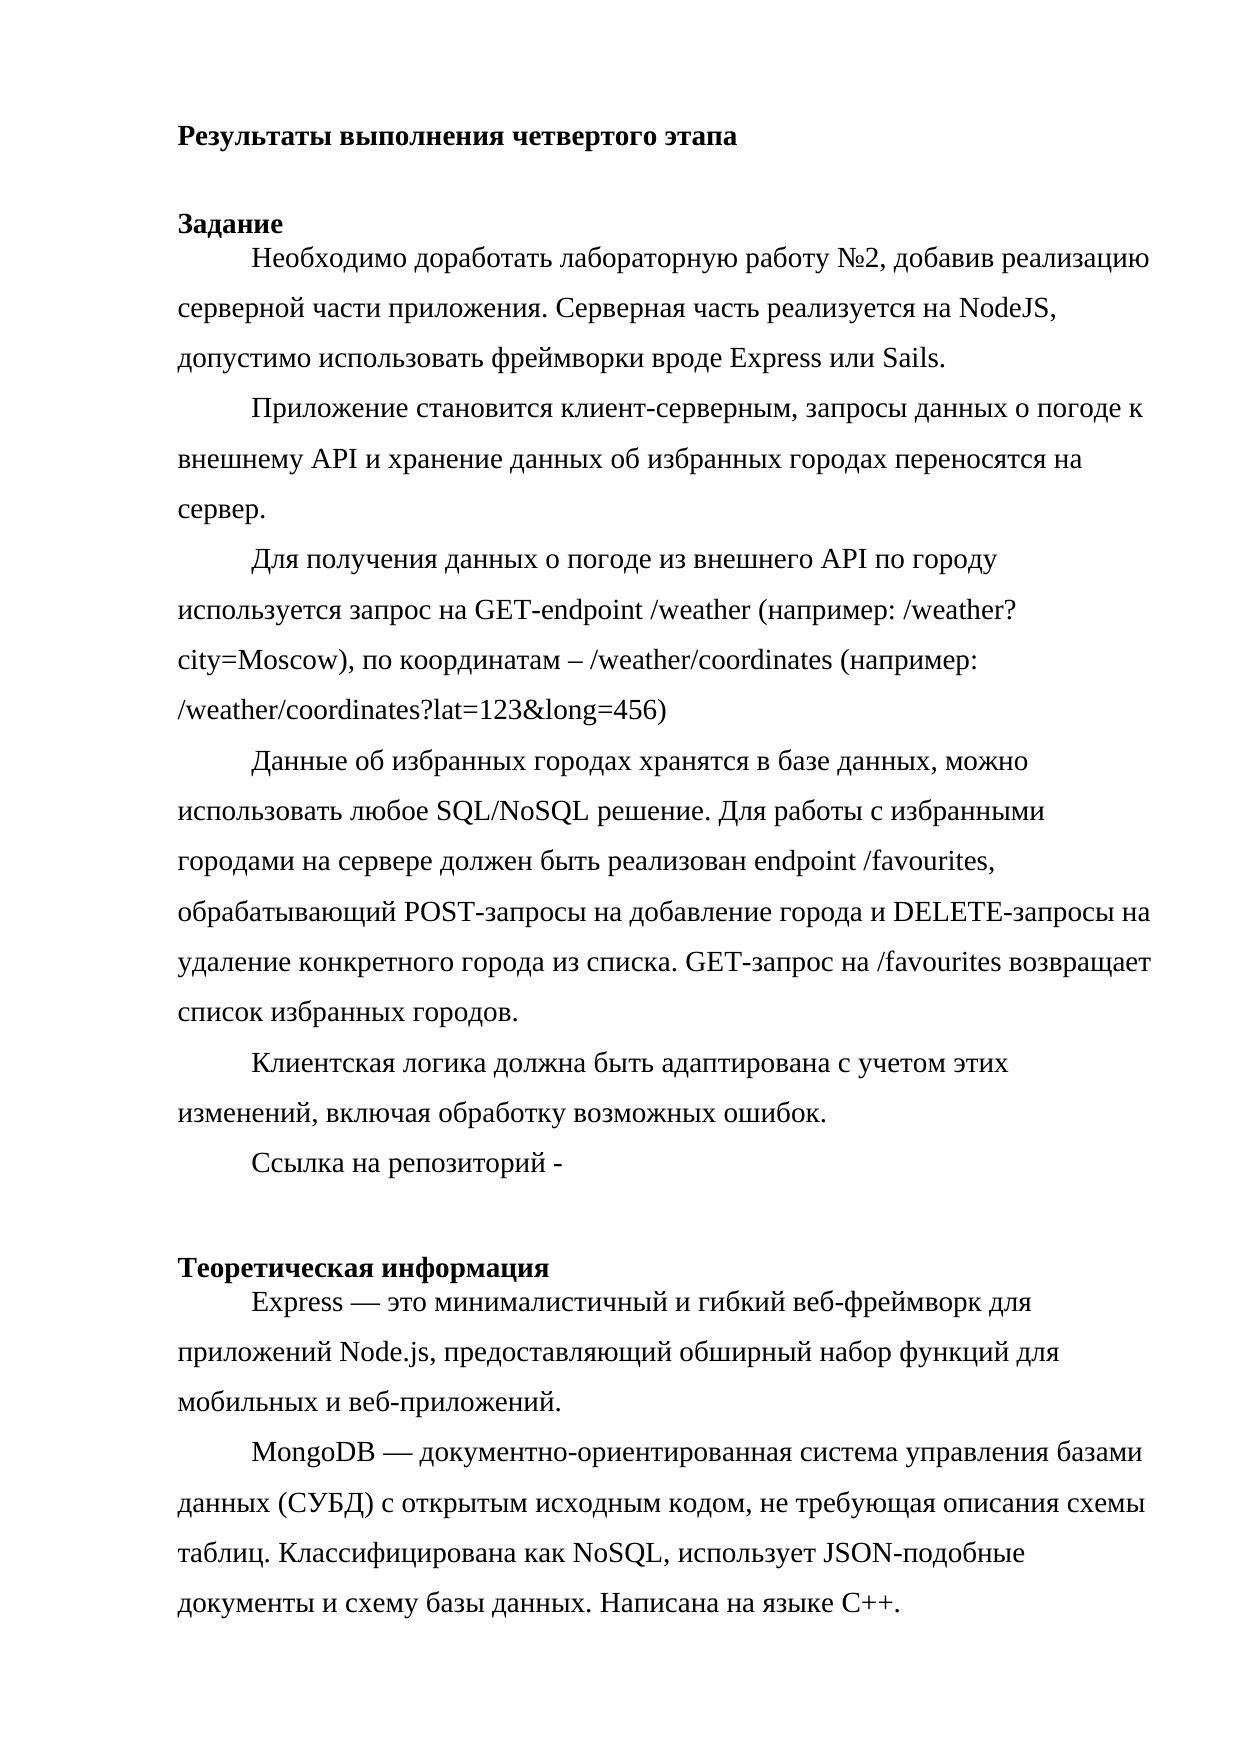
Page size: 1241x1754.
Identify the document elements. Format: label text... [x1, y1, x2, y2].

text Необходимо доработать лабораторную работу №2, добавив реализацию серверной части приложения. Серверная часть реализуется на NodeJS, допустимо использовать фреймворки вроде Express или Sails. [177, 240, 1152, 374]
text Данные об избранных городах хранятся в базе данных, можно использовать любое SQL/NoSQL решение. Для работы с избранными городами на сервере должен быть реализован endpoint /favourites, обрабатывающий POST-запросы на добавление города и DELETE-запросы на удаление конкретного города из списка. GET-запрос на /favourites возвращает список избранных городов. [177, 743, 1152, 1028]
text Приложение становится клиент-серверным, запросы данных о погоде к внешнему API и хранение данных об избранных городах переносятся на сервер. [177, 391, 1152, 525]
text Ссылка на репозиторий - [177, 1145, 1152, 1179]
subtitle Теоретическая информация [177, 1250, 1152, 1284]
text MongoDB — документно-ориентированная система управления базами данных (СУБД) с открытым исходным кодом, не требующая описания схемы таблиц. Классифицирована как NoSQL, использует JSON-подобные документы и схему базы данных. Написана на языке C++. [177, 1434, 1152, 1619]
subtitle Задание [177, 206, 1152, 240]
text Клиентская логика должна быть адаптирована с учетом этих изменений, включая обработку возможных ошибок. [177, 1045, 1152, 1128]
text Для получения данных о погоде из внешнего API по городу используется запрос на GET-endpoint /weather (например: /weather?city=Moscow), по координатам – /weather/coordinates (например: /weather/coordinates?lat=123&long=456) [177, 542, 1152, 726]
text Express — это минималистичный и гибкий веб-фреймворк для приложений Node.js, предоставляющий обширный набор функций для мобильных и веб-приложений. [177, 1284, 1152, 1418]
subtitle Результаты выполнения четвертого этапа [177, 118, 1152, 152]
